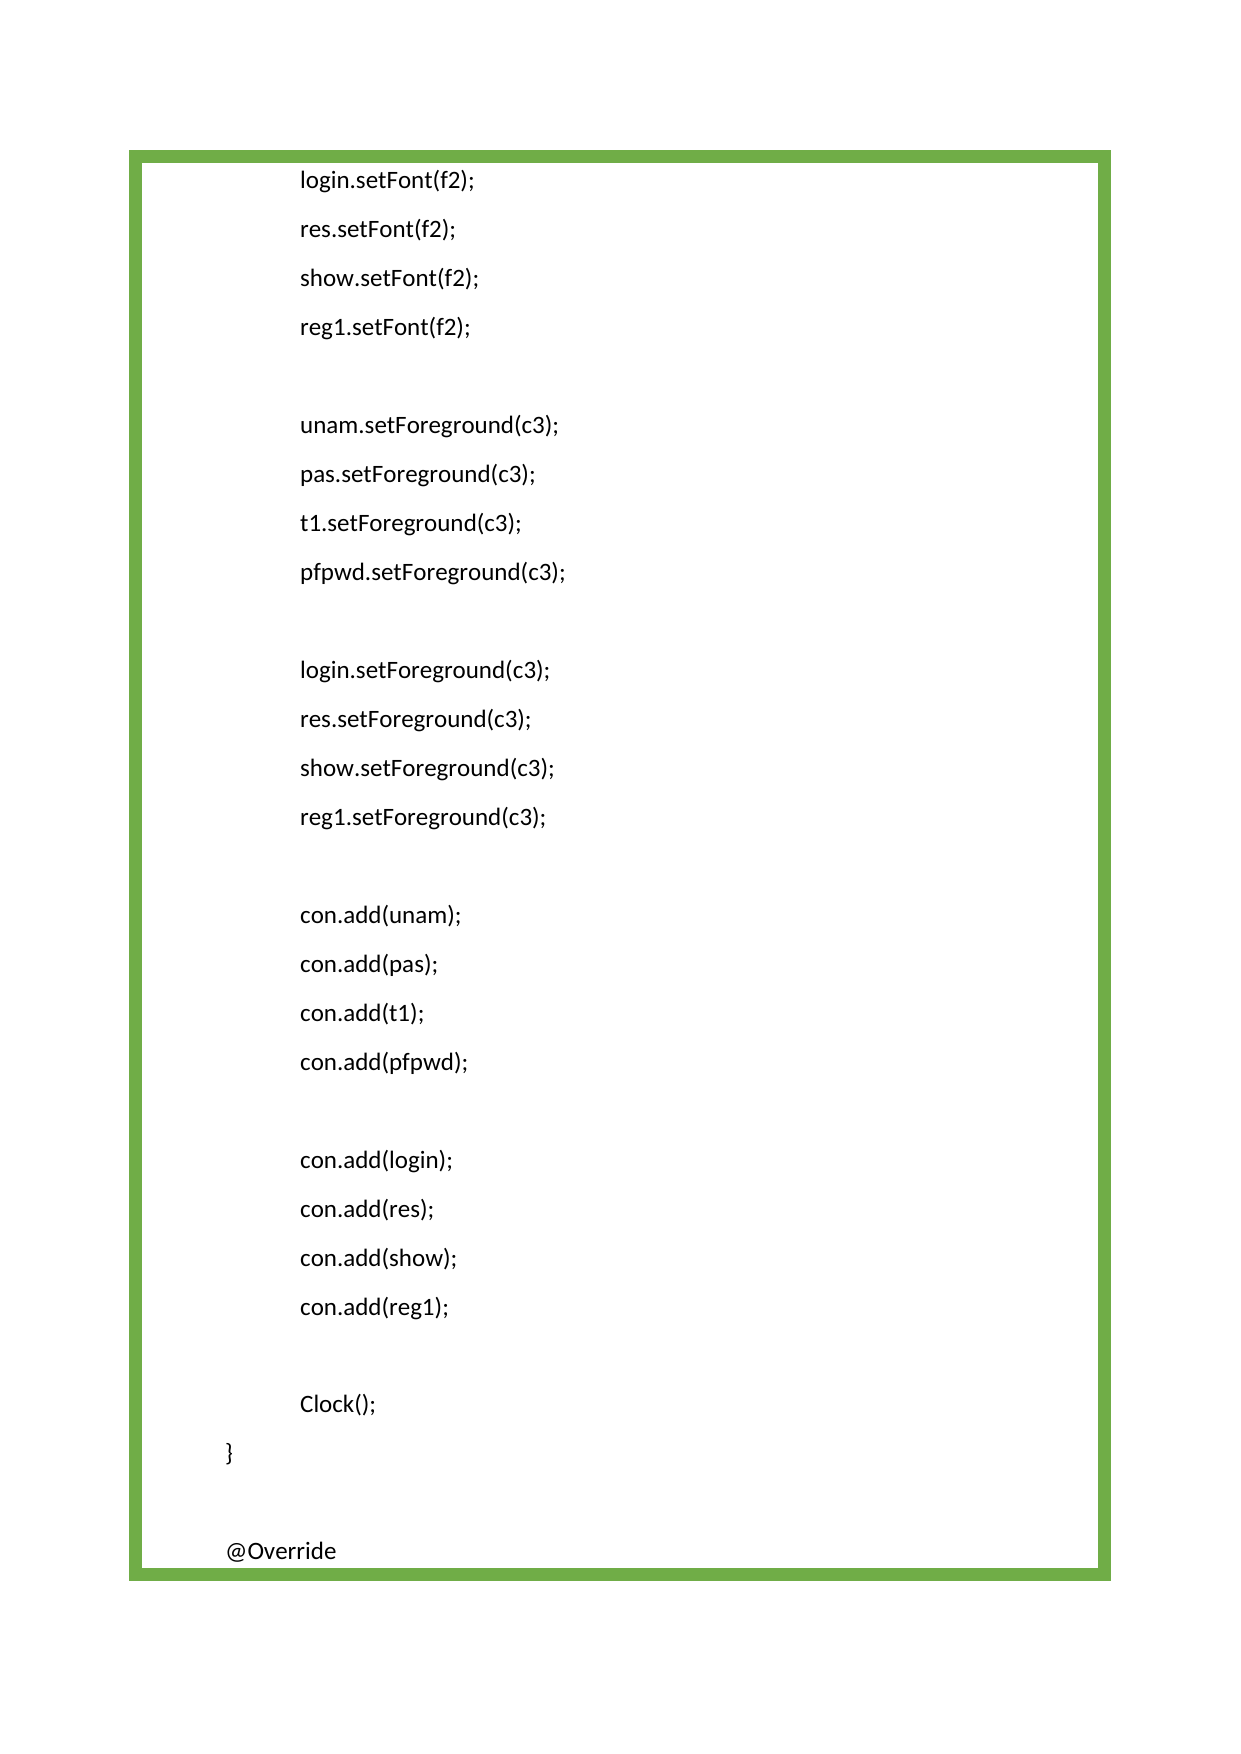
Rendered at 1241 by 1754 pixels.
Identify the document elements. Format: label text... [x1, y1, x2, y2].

text login.setFont(f2); [142, 163, 1098, 195]
text con.add(login); [142, 1129, 1098, 1174]
text con.add(pfpwd); [142, 1031, 1098, 1076]
text show.setForeground(c3); [142, 737, 1098, 783]
text res.setFont(f2); [142, 199, 1098, 244]
text reg1.setForeground(c3); [142, 786, 1098, 832]
text pfpwd.setForeground(c3); [142, 542, 1098, 587]
text t1.setForeground(c3); [142, 493, 1098, 538]
text con.add(show); [142, 1227, 1098, 1272]
text login.setForeground(c3); [142, 639, 1098, 685]
text unam.setForeground(c3); [142, 395, 1098, 440]
text show.setFont(f2); [142, 248, 1098, 293]
text con.add(pas); [142, 933, 1098, 978]
text res.setForeground(c3); [142, 688, 1098, 734]
text pas.setForeground(c3); [142, 444, 1098, 489]
text reg1.setFont(f2); [142, 297, 1098, 342]
text con.add(reg1); [142, 1276, 1098, 1321]
text con.add(unam); [142, 884, 1098, 929]
text } [142, 1423, 1098, 1468]
text con.add(res); [142, 1178, 1098, 1223]
text @Override [142, 1521, 1098, 1568]
text con.add(t1); [142, 982, 1098, 1027]
text Clock(); [142, 1374, 1098, 1419]
